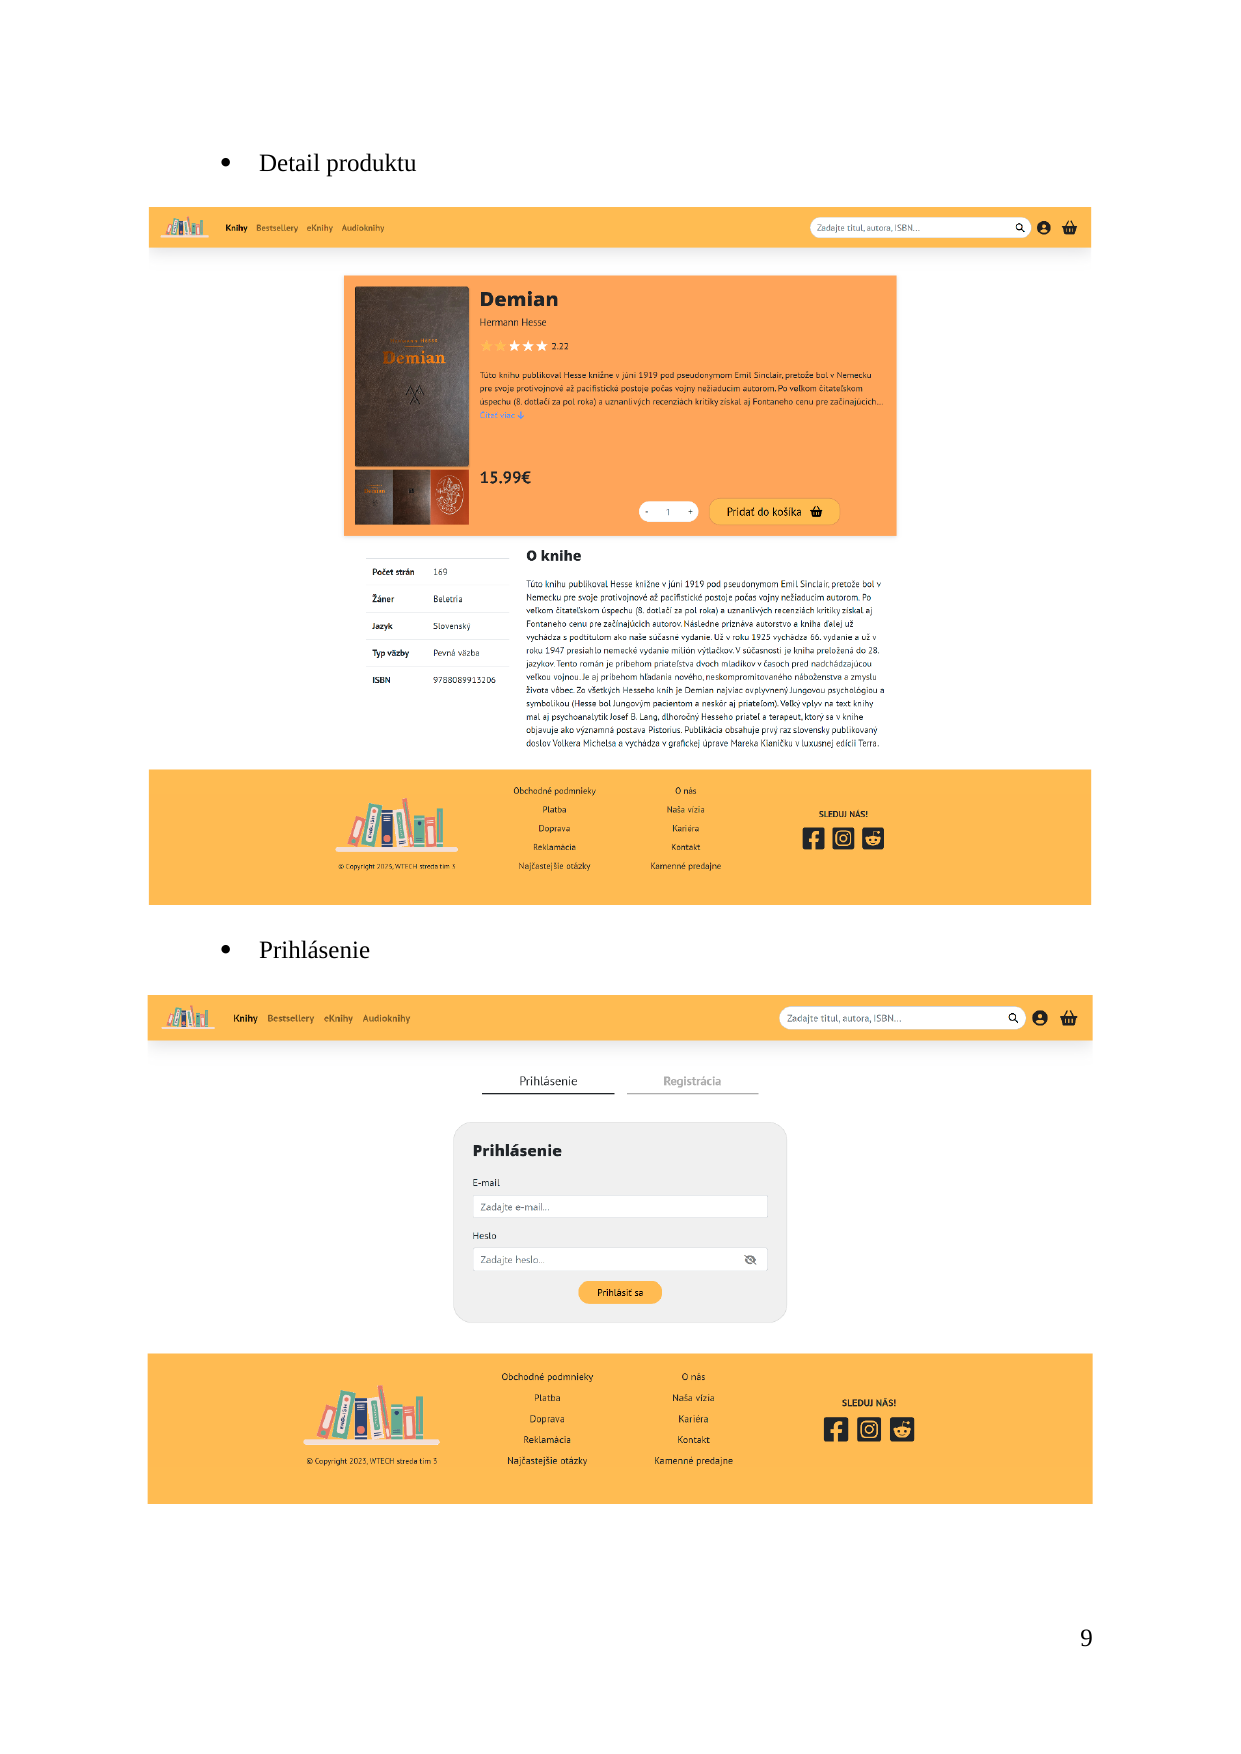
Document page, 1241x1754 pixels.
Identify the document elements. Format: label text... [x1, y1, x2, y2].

picture [148, 207, 1092, 905]
list Detail produktu [221, 148, 1093, 176]
list Prihlásenie [221, 936, 1093, 964]
picture [147, 995, 1093, 1504]
